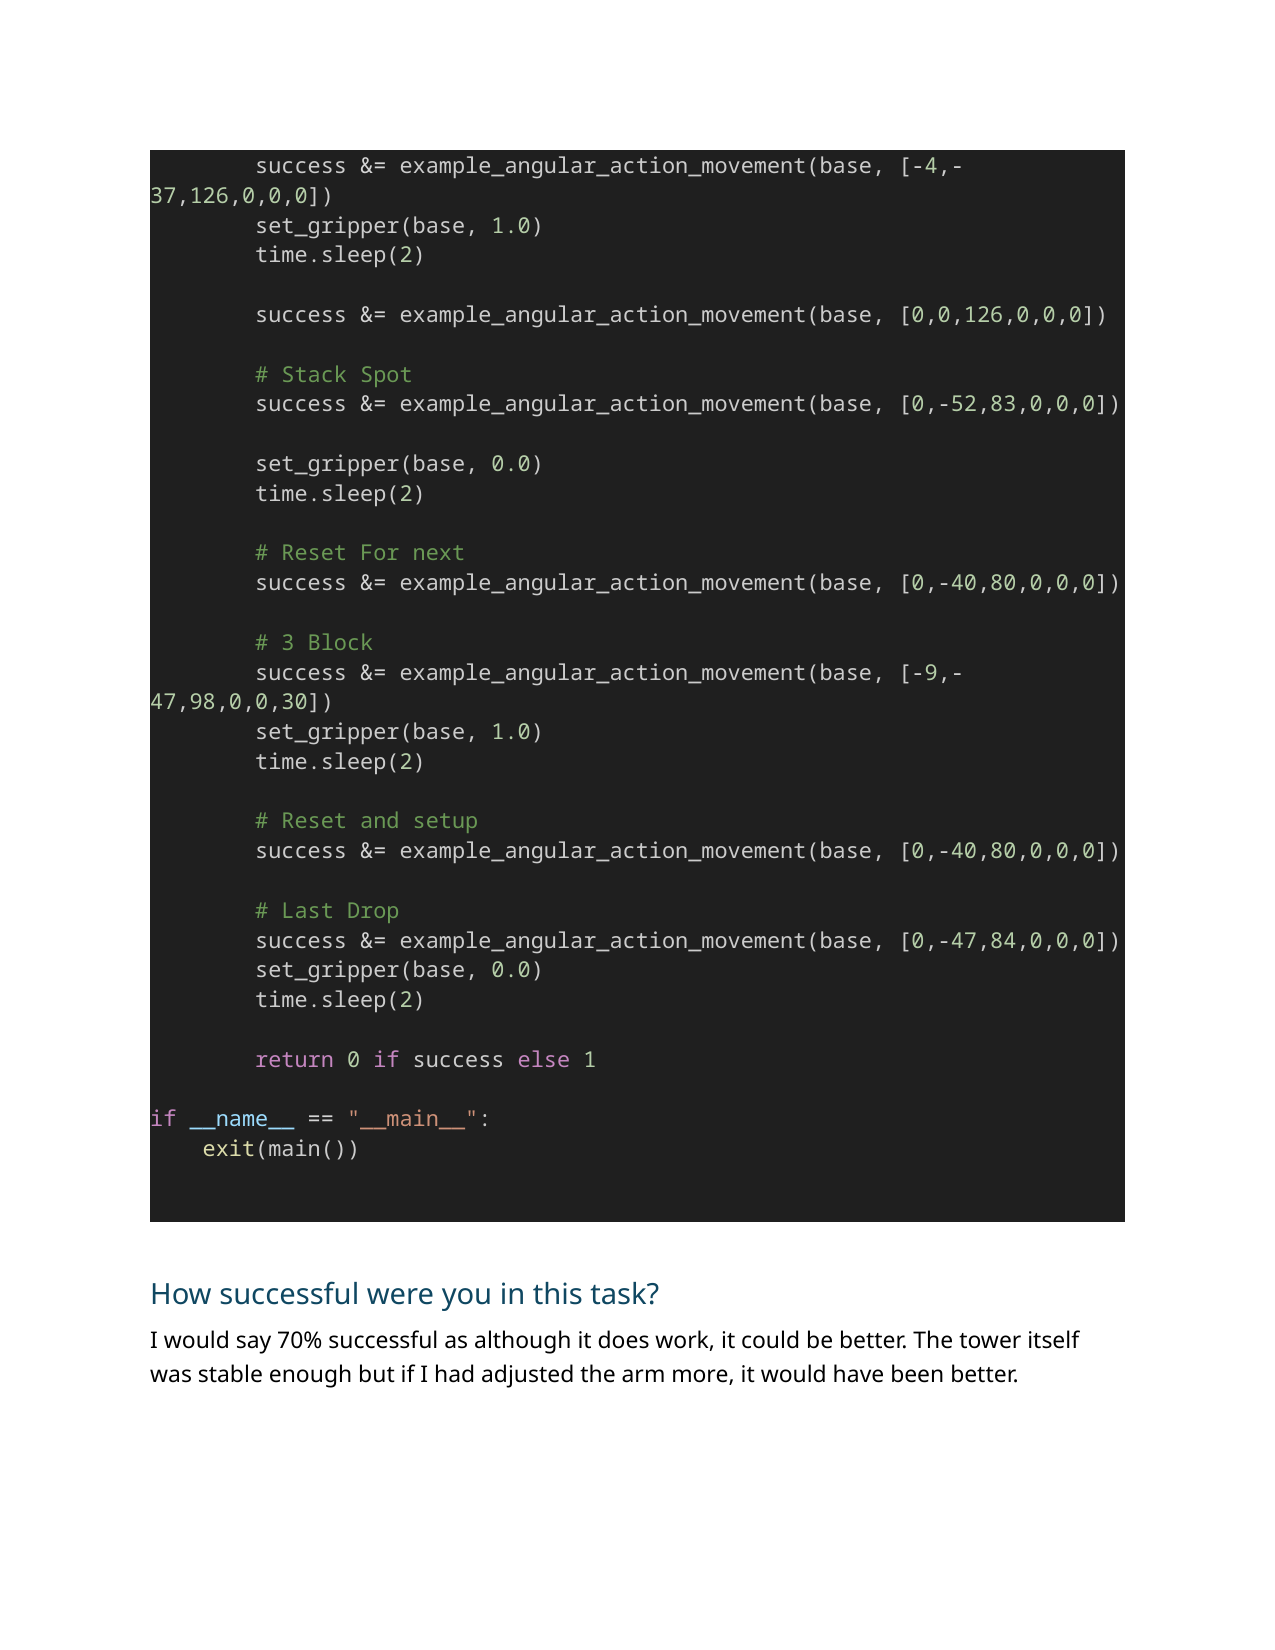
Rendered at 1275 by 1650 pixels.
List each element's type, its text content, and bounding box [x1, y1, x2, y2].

text set_gripper(base, 1.0) [150, 209, 1125, 239]
text exit(main()) [150, 1133, 1125, 1163]
text success &= example_angular_action_movement(base, [0,-40,80,0,0,0]) [150, 835, 1125, 865]
text success &= example_angular_action_movement(base, [-9,-47,98,0,0,30]) [150, 656, 1125, 716]
text return 0 if success else 1 [150, 1044, 1125, 1073]
text I would say 70% successful as although it does work, it could be better. The tower itself was stable enough but if I had adjusted the arm more, it would have been better. [150, 1324, 1125, 1389]
text set_gripper(base, 0.0) [150, 954, 1125, 984]
text time.sleep(2) [150, 478, 1125, 507]
subtitle How successful were you in this task? [150, 1273, 1125, 1313]
text set_gripper(base, 1.0) [150, 716, 1125, 746]
text # Reset For next [150, 537, 1125, 567]
text time.sleep(2) [150, 239, 1125, 269]
text if __name__ == "__main__": [150, 1103, 1125, 1133]
text success &= example_angular_action_movement(base, [-4,-37,126,0,0,0]) [150, 150, 1125, 209]
text success &= example_angular_action_movement(base, [0,0,126,0,0,0]) [150, 299, 1125, 329]
text set_gripper(base, 0.0) [150, 448, 1125, 478]
text # Reset and setup [150, 805, 1125, 835]
text # Last Drop [150, 895, 1125, 924]
text # 3 Block [150, 627, 1125, 656]
text success &= example_angular_action_movement(base, [0,-52,83,0,0,0]) [150, 388, 1125, 418]
text time.sleep(2) [150, 984, 1125, 1014]
text time.sleep(2) [150, 746, 1125, 776]
text success &= example_angular_action_movement(base, [0,-47,84,0,0,0]) [150, 924, 1125, 954]
text success &= example_angular_action_movement(base, [0,-40,80,0,0,0]) [150, 567, 1125, 597]
text # Stack Spot [150, 358, 1125, 388]
